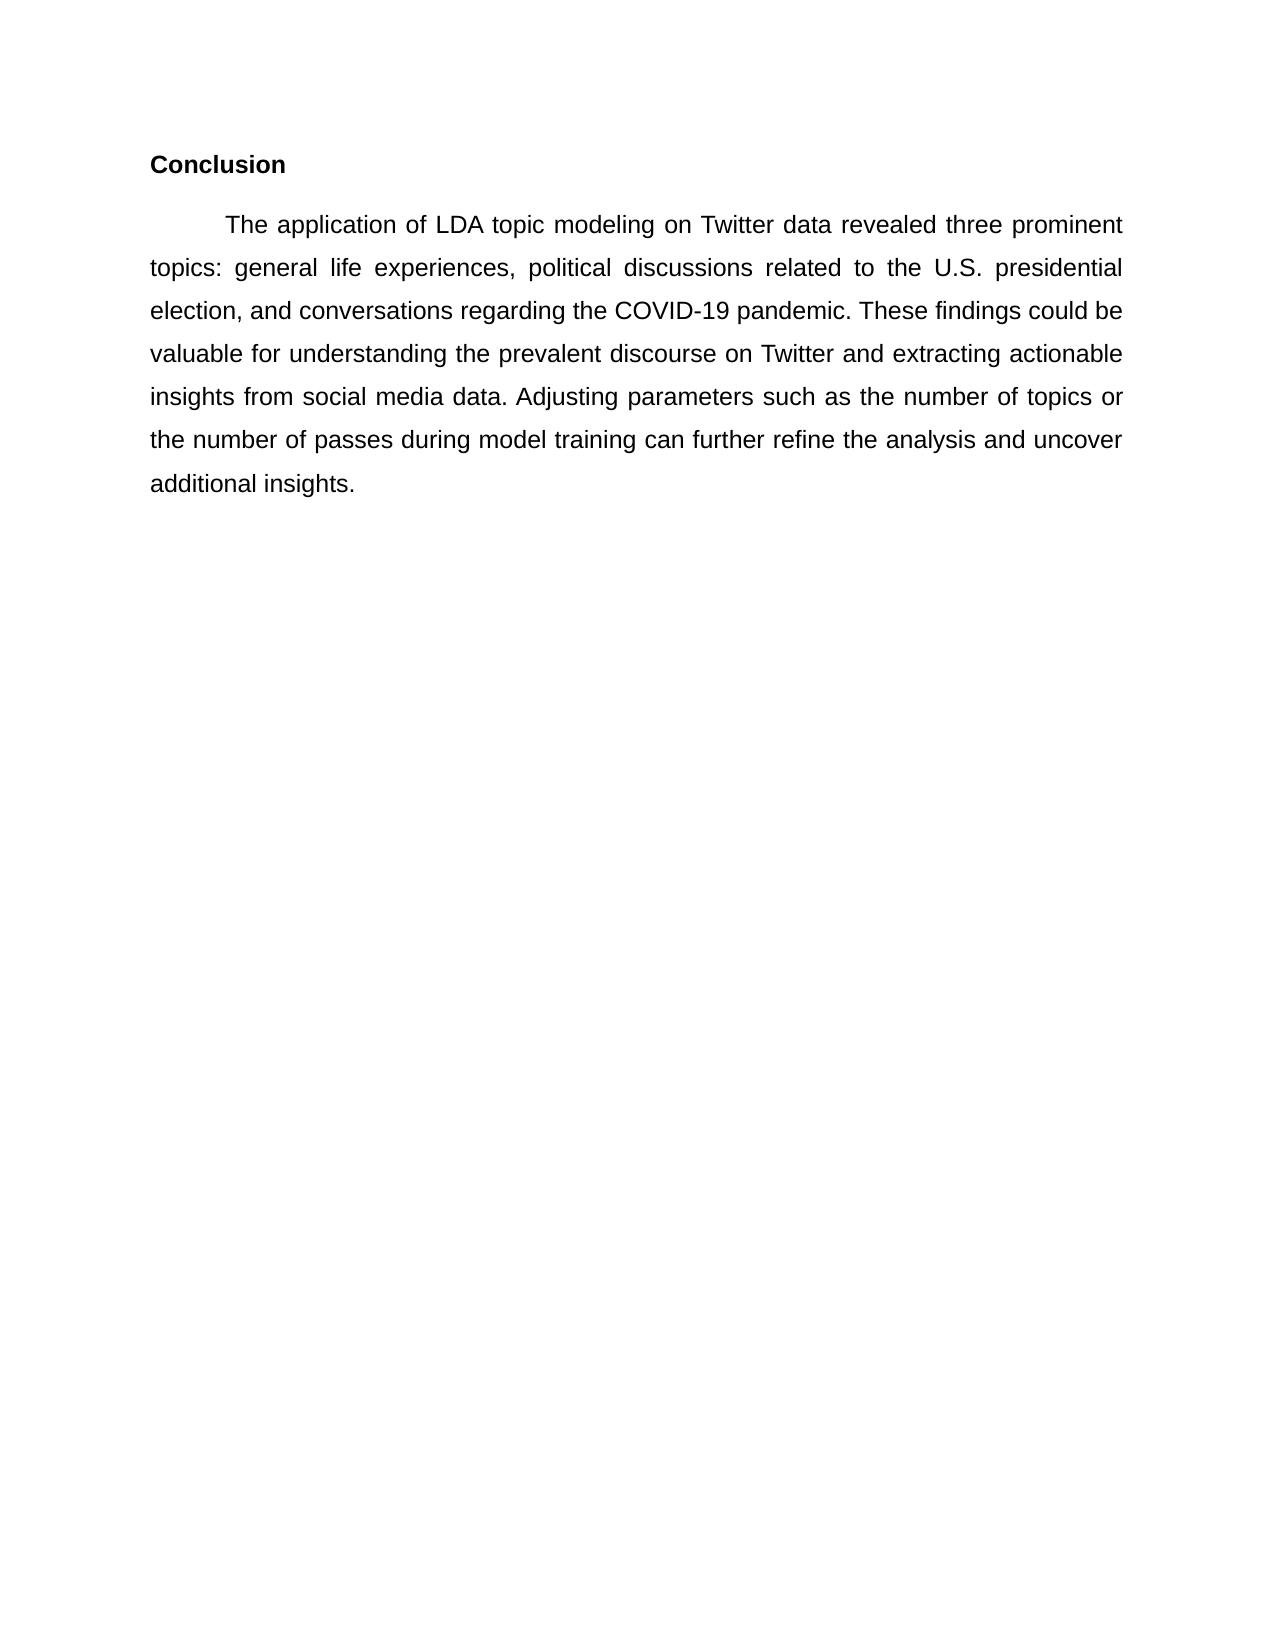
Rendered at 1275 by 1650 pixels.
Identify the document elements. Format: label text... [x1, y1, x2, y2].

text The application of LDA topic modeling on Twitter data revealed three prominent topics: general life experiences, political discussions related to the U.S. presidential election, and conversations regarding the COVID-19 pandemic. These findings could be valuable for understanding the prevalent discourse on Twitter and extracting actionable insights from social media data. Adjusting parameters such as the number of topics or the number of passes during model training can further refine the analysis and uncover additional insights. [150, 210, 1125, 497]
text Conclusion [150, 150, 1125, 179]
